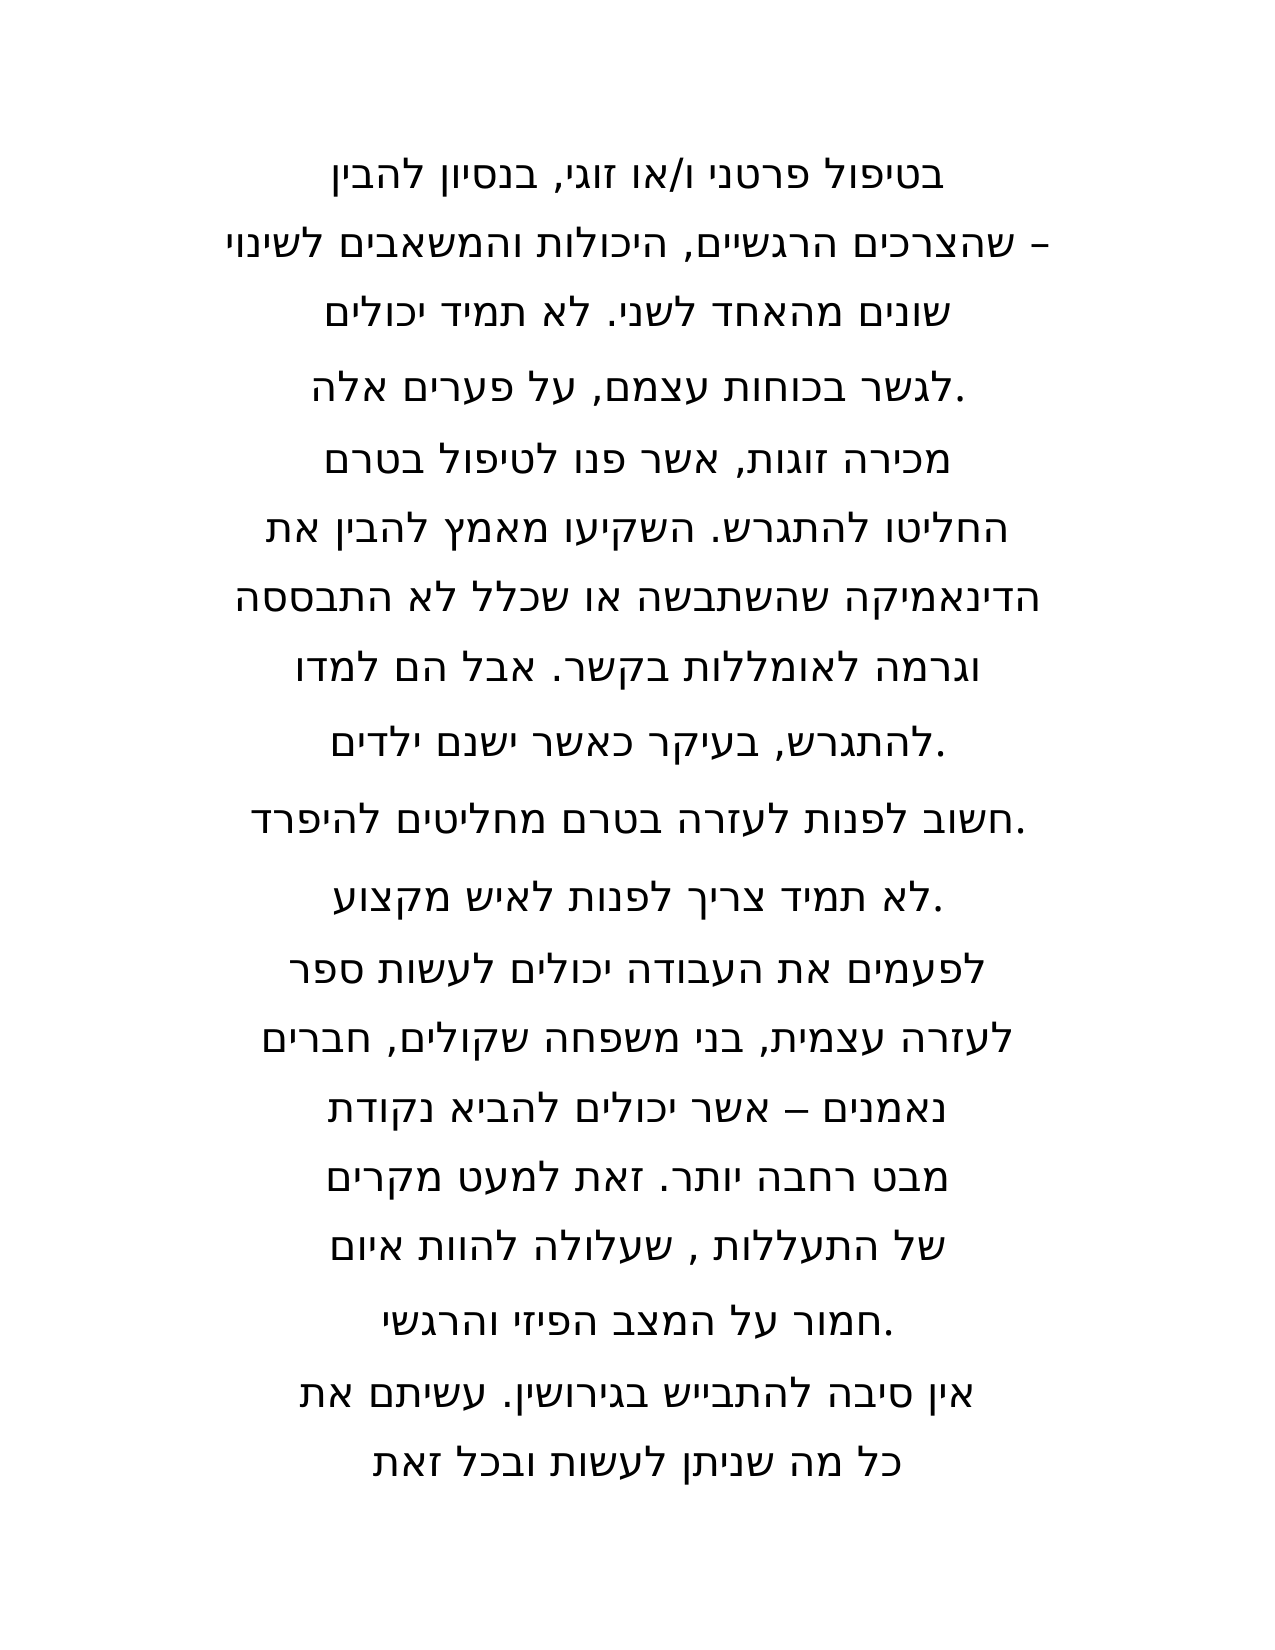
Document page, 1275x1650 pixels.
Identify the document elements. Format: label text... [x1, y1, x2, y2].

text הדינאמיקה שהשתבשה או שכלל לא התבססה [150, 573, 1125, 622]
text מבט רחבה יותר. זאת למעט מקרים [150, 1153, 1125, 1201]
text של התעללות , שעלולה להוות איום [150, 1222, 1125, 1270]
text נאמנים – אשר יכולים להביא נקודת [150, 1083, 1125, 1132]
text לעזרה עצמית, בני משפחה שקולים, חברים [150, 1014, 1125, 1063]
text להתגרש, בעיקר כאשר ישנם ילדים. [150, 711, 1125, 768]
text וגרמה לאומללות בקשר. אבל הם למדו [150, 642, 1125, 691]
text שהצרכים הרגשיים, היכולות והמשאבים לשינוי – [150, 219, 1125, 268]
text מכירה זוגות, אשר פנו לטיפול בטרם [150, 435, 1125, 484]
text לא תמיד צריך לפנות לאיש מקצוע. [150, 867, 1125, 924]
text חמור על המצב הפיזי והרגשי. [150, 1291, 1125, 1348]
text לגשר בכוחות עצמם, על פערים אלה. [150, 357, 1125, 414]
text כל מה שניתן לעשות ובכל זאת [150, 1438, 1125, 1486]
text לפעמים את העבודה יכולים לעשות ספר [150, 945, 1125, 994]
text החליטו להתגרש. השקיעו מאמץ להבין את [150, 504, 1125, 553]
text אין סיבה להתבייש בגירושין. עשיתם את [150, 1369, 1125, 1417]
text בטיפול פרטני ו/או זוגי, בנסיון להבין [150, 150, 1125, 198]
text חשוב לפנות לעזרה בטרם מחליטים להיפרד. [150, 789, 1125, 846]
text שונים מהאחד לשני. לא תמיד יכולים [150, 288, 1125, 337]
